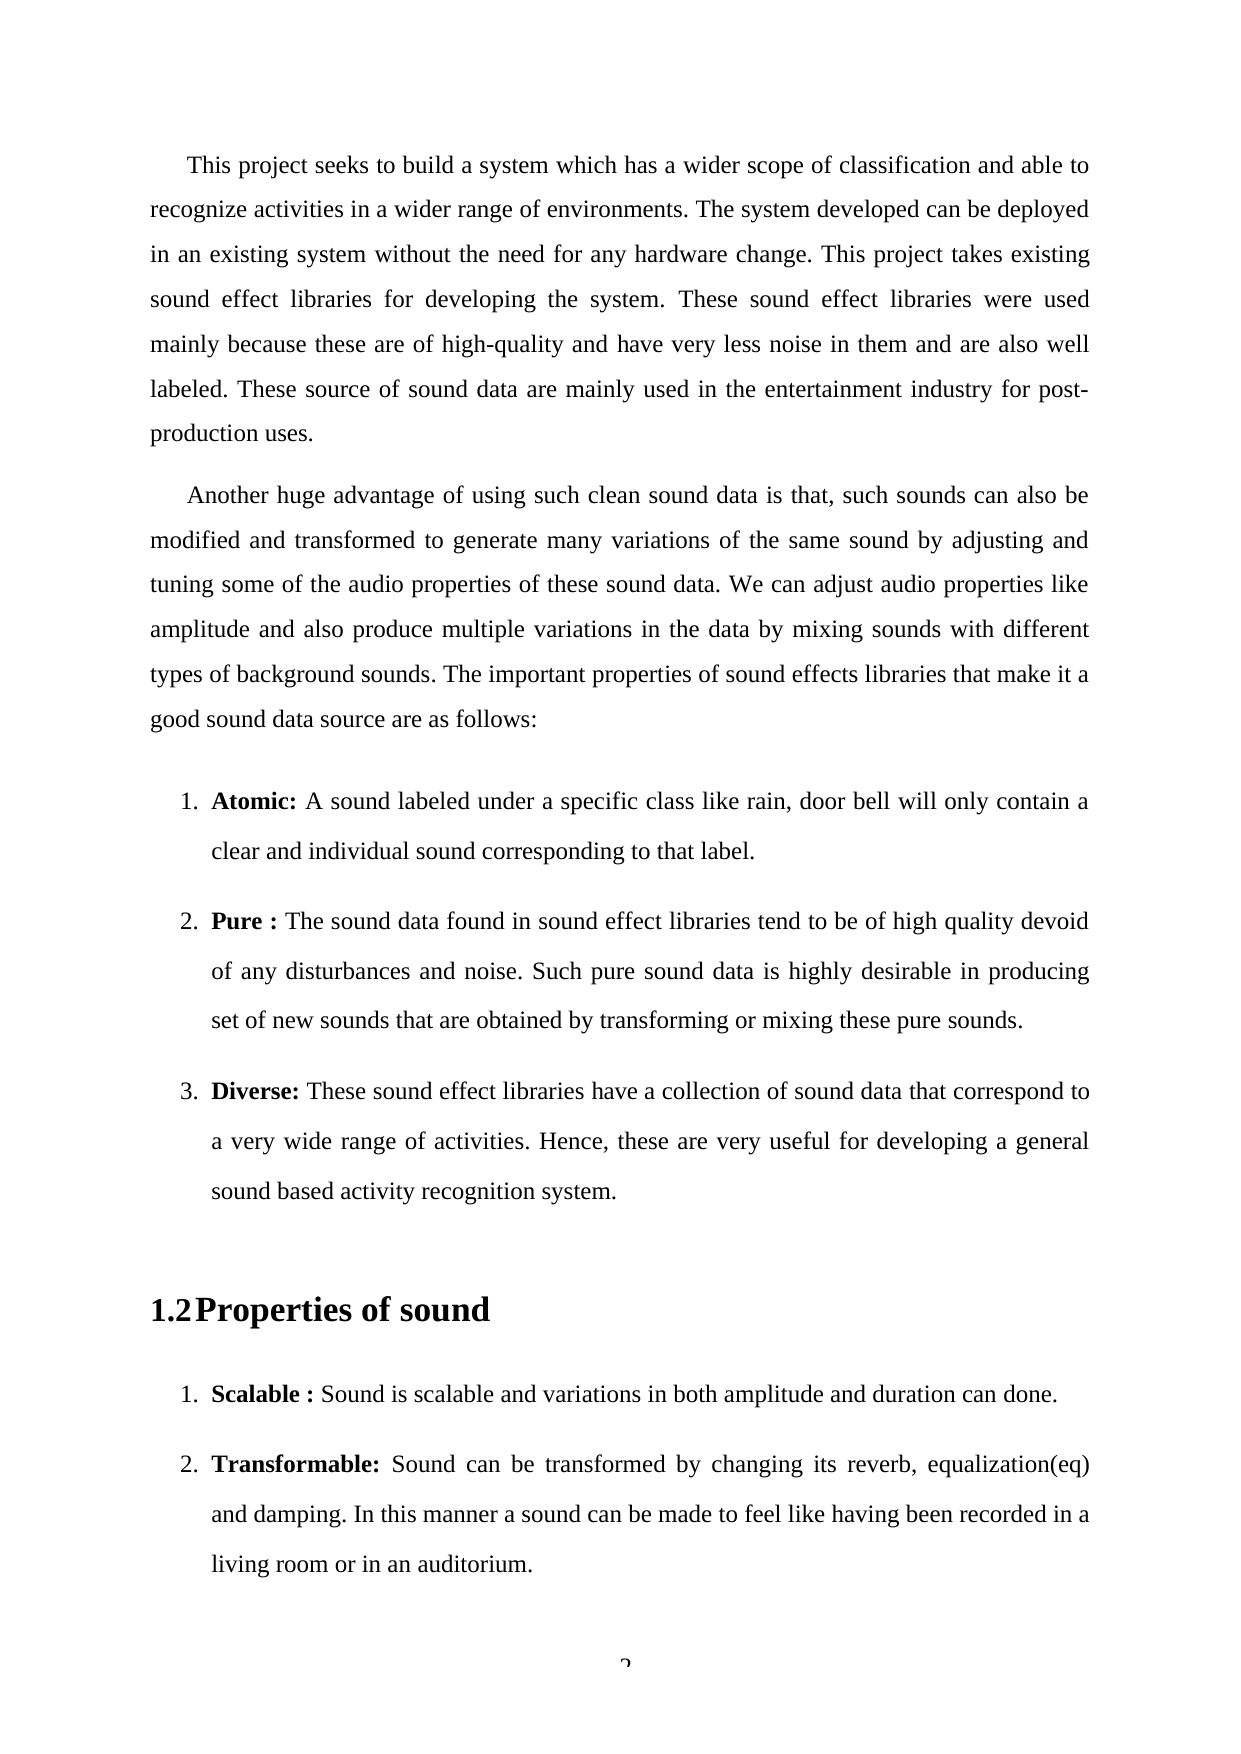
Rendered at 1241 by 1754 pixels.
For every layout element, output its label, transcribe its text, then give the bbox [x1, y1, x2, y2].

list Atomic: A sound labeled under a specific class like rain, door bell will only contain a clear and individual sound corresponding to that label. [180, 786, 1090, 864]
subtitle Properties of sound [150, 1289, 1240, 1329]
list Transformable: Sound can be transformed by changing its reverb, equalization(eq) and damping. In this manner a sound can be made to feel like having been recorded in a living room or in an auditorium. [180, 1449, 1090, 1578]
list Diverse: These sound effect libraries have a collection of sound data that correspond to a very wide range of activities. Hence, these are very useful for developing a general sound based activity recognition system. [180, 1076, 1090, 1204]
text This project seeks to build a system which has a wider scope of classification and able to recognize activities in a wider range of environments. The system developed can be deployed in an existing system without the need for any hardware change. This project takes existing sound effect libraries for developing the system. These sound effect libraries were used mainly because these are of high-quality and have very less noise in them and are also well labeled. These source of sound data are mainly used in the entertainment industry for post-production uses. [150, 150, 1091, 447]
list Pure : The sound data found in sound effect libraries tend to be of high quality devoid of any disturbances and noise. Such pure sound data is highly desirable in producing set of new sounds that are obtained by transforming or mixing these pure sounds. [180, 906, 1090, 1034]
list Scalable : Sound is scalable and variations in both amplitude and duration can done. [180, 1379, 1240, 1407]
text Another huge advantage of using such clean sound data is that, such sounds can also be modified and transformed to generate many variations of the same sound by adjusting and tuning some of the audio properties of these sound data. We can adjust audio properties like amplitude and also produce multiple variations in the data by mixing sounds with different types of background sounds. The important properties of sound effects libraries that make it a good sound data source are as follows: [150, 480, 1091, 733]
